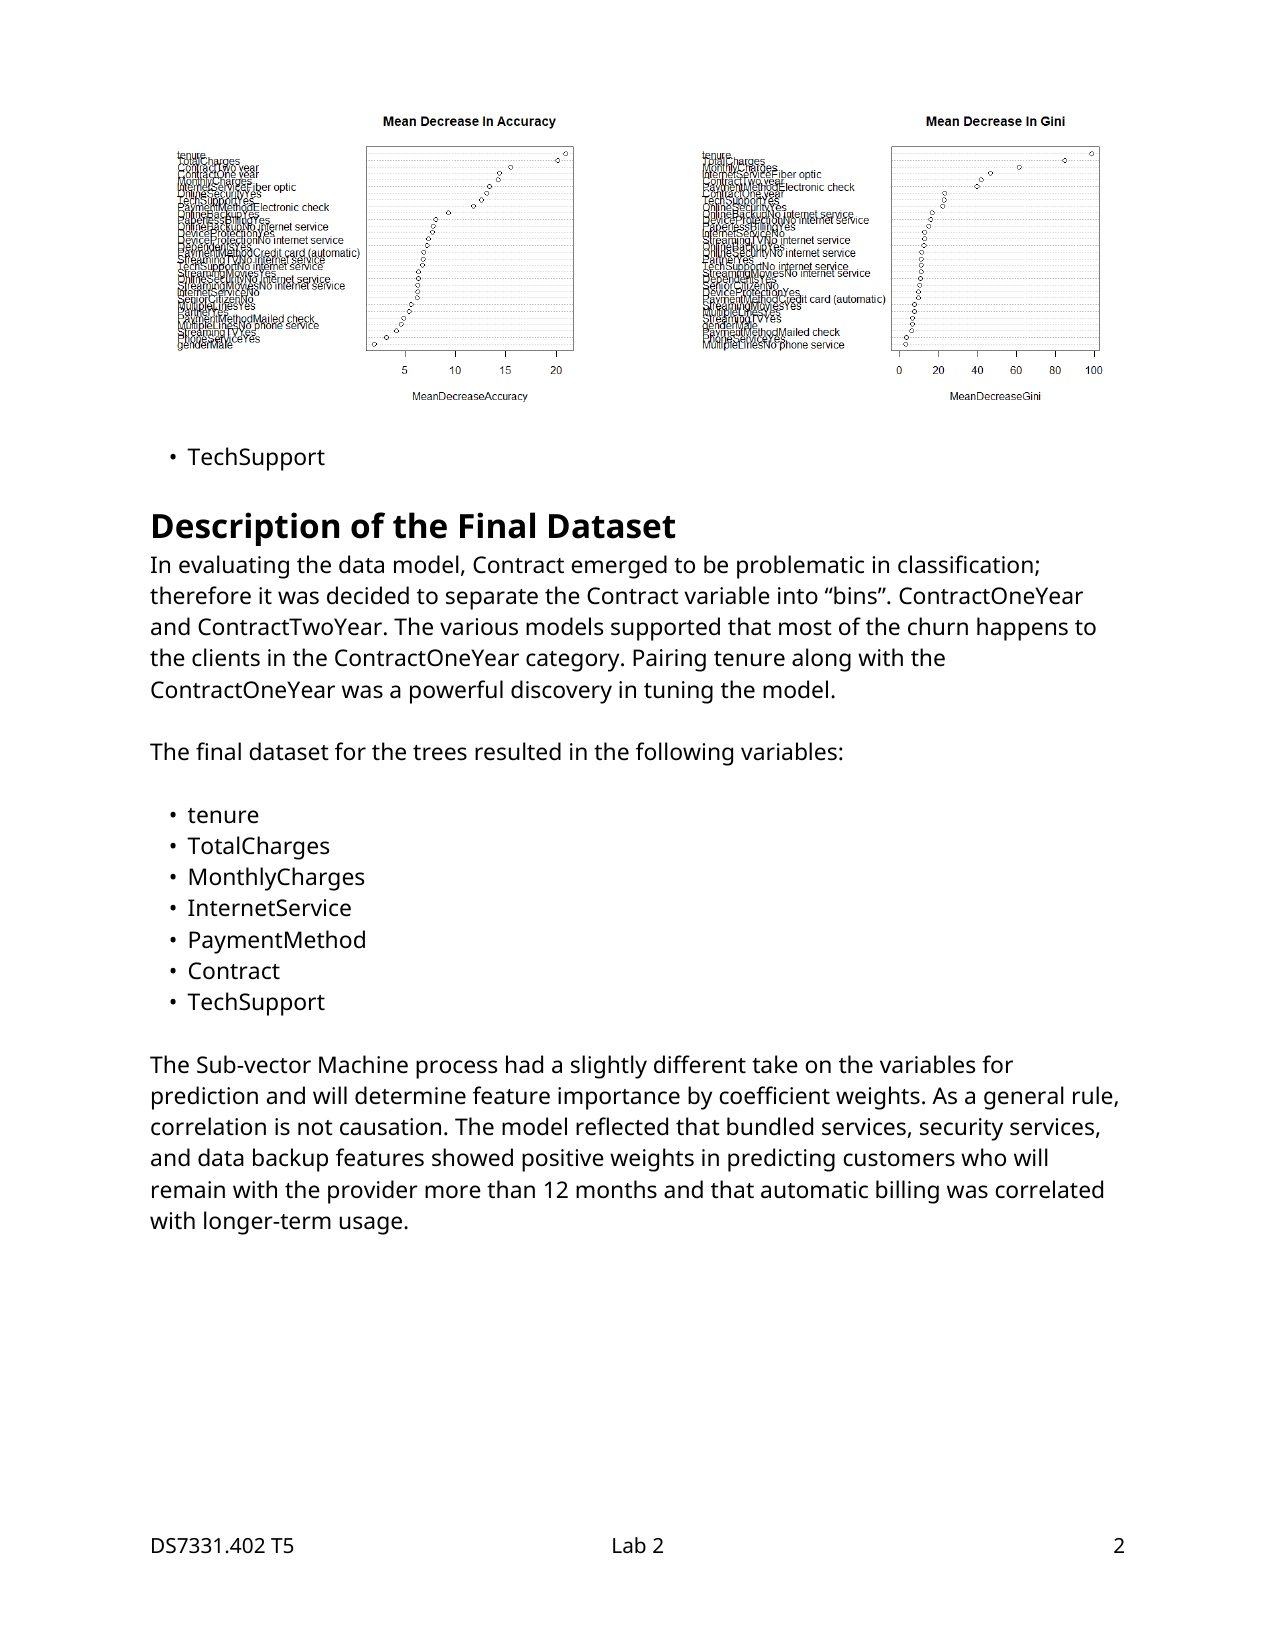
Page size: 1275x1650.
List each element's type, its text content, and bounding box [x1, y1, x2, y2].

list InternetService [169, 892, 1125, 924]
text In evaluating the data model, Contract emerged to be problematic in classification; therefore it was decided to separate the Contract variable into “bins”. ContractOneYear and ContractTwoYear. The various models supported that most of the churn happens to the clients in the ContractOneYear category. Pairing tenure along with the ContractOneYear was a powerful discovery in tuning the model. [150, 549, 1125, 705]
picture [150, 94, 600, 416]
list PaymentMethod [169, 924, 1125, 955]
text The final dataset for the trees resulted in the following variables: [150, 736, 1125, 767]
picture [675, 94, 1126, 416]
text The Sub-vector Machine process had a slightly different take on the variables for prediction and will determine feature importance by coefficient weights. As a general rule, correlation is not causation. The model reflected that bundled services, security services, and data backup features showed positive weights in predicting customers who will remain with the provider more than 12 months and that automatic billing was correlated with longer-term usage. [150, 1049, 1125, 1236]
list Contract [169, 955, 1125, 986]
list TotalCharges [169, 830, 1125, 861]
list tenure [169, 799, 1125, 830]
list TechSupport [169, 986, 1125, 1017]
subtitle Description of the Final Dataset [150, 503, 1125, 549]
list MonthlyCharges [169, 861, 1125, 892]
